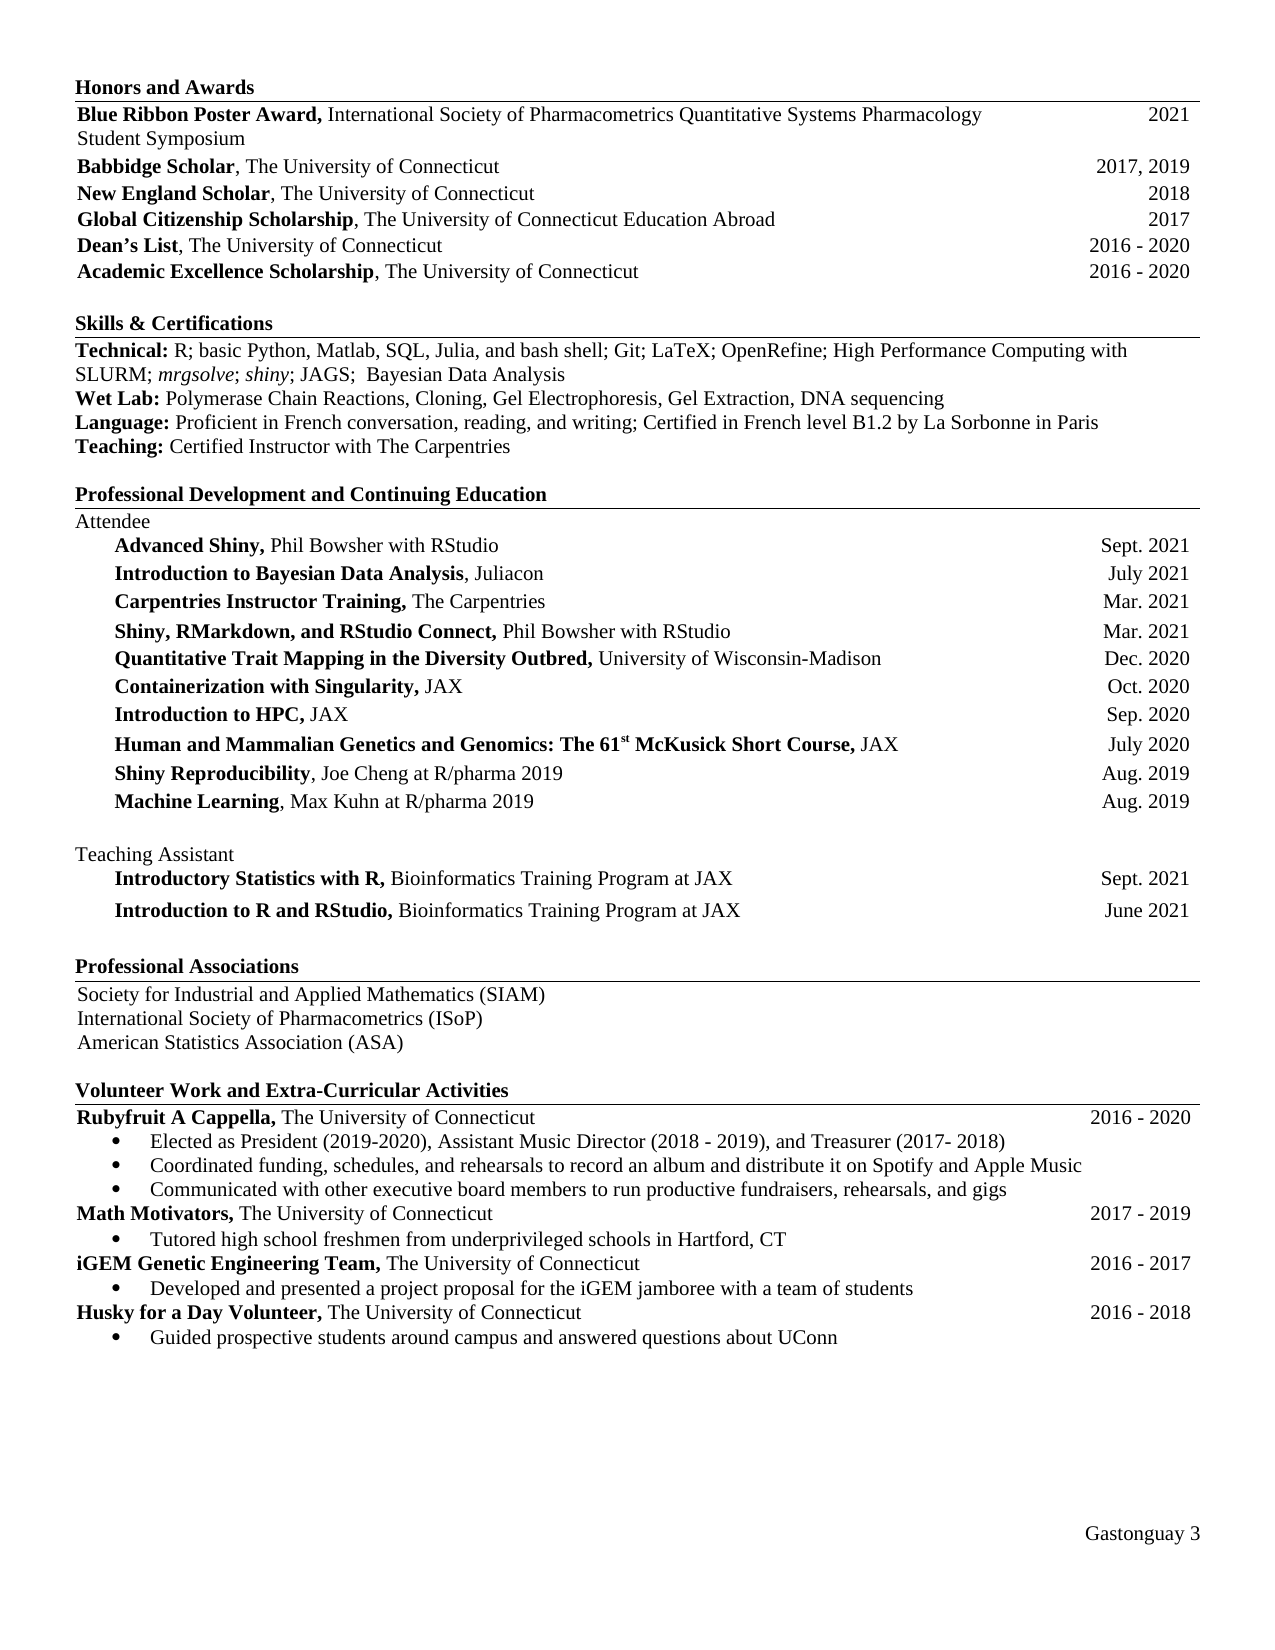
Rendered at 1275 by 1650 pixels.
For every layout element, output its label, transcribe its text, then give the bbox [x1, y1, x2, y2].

text Attendee [75, 509, 1200, 533]
table_cell Containerization with Singularity, JAX [103, 674, 1072, 702]
table_cell American Statistics Association (ASA) [66, 1030, 844, 1054]
table_cell New England Scholar, The University of Connecticut [66, 181, 1051, 207]
table_cell 2017, 2019 [1051, 154, 1201, 181]
table_header Introductory Statistics with R, Bioinformatics Training Program at JAX [103, 866, 1072, 898]
table_cell Human and Mammalian Genetics and Genomics: The 61st McKusick Short Course, JAX [103, 731, 1072, 761]
table_cell 2018 [1051, 181, 1201, 207]
table_cell Dean’s List, The University of Connecticut [66, 233, 1051, 259]
table_header Rubyfruit A Cappella, The University of Connecticut [65, 1105, 888, 1129]
table_cell Academic Excellence Scholarship, The University of Connecticut [66, 259, 1051, 287]
list Developed and presented a project proposal for the iGEM jamboree with a team of students [112, 1276, 1200, 1300]
table_cell Machine Learning, Max Kuhn at R/pharma 2019 [103, 789, 1072, 818]
table_cell Oct. 2020 [1072, 674, 1201, 702]
table_cell July 2020 [1072, 731, 1201, 761]
table_header 2016 - 2018 [888, 1300, 1202, 1325]
table_cell Shiny Reproducibility, Joe Cheng at R/pharma 2019 [103, 761, 1072, 789]
table_cell June 2021 [1072, 898, 1201, 930]
table_header Society for Industrial and Applied Mathematics (SIAM) [66, 982, 844, 1006]
text Volunteer Work and Extra‐Curricular Activities [75, 1078, 1200, 1104]
table_cell Shiny, RMarkdown, and RStudio Connect, Phil Bowsher with RStudio [103, 619, 1072, 646]
text Professional Development and Continuing Education [75, 482, 1200, 508]
list Coordinated funding, schedules, and rehearsals to record an album and distribute it on Spotify and Apple Music [112, 1153, 1200, 1177]
table_header Math Motivators, The University of Connecticut [65, 1201, 888, 1227]
table_cell Carpentries Instructor Training, The Carpentries [103, 589, 1072, 618]
table_cell Babbidge Scholar, The University of Connecticut [66, 154, 1051, 181]
text Professional Associations [75, 954, 1200, 981]
list Tutored high school freshmen from underprivileged schools in Hartford, CT [112, 1227, 1200, 1251]
table_cell Introduction to R and RStudio, Bioinformatics Training Program at JAX [103, 898, 1072, 930]
table_cell Global Citizenship Scholarship, The University of Connecticut Education Abroad [66, 207, 1051, 233]
list Communicated with other executive board members to run productive fundraisers, rehearsals, and gigs [112, 1177, 1200, 1201]
list Elected as President (2019-2020), Assistant Music Director (2018 - 2019), and Treasurer (2017- 2018) [112, 1129, 1200, 1153]
table_cell Introduction to Bayesian Data Analysis, Juliacon [103, 561, 1072, 589]
table_header Blue Ribbon Poster Award, International Society of Pharmacometrics Quantitative Systems Pharmacology Student Symposium [66, 102, 1051, 154]
table_cell Mar. 2021 [1072, 619, 1201, 646]
table_header Husky for a Day Volunteer, The University of Connecticut [65, 1300, 888, 1325]
text Technical: R; basic Python, Matlab, SQL, Julia, and bash shell; Git; LaTeX; OpenRefine; High Performance Computing with SLURM; mrgsolve; shiny; JAGS; Bayesian Data Analysis [75, 338, 1200, 386]
table_header 2016 - 2020 [888, 1105, 1202, 1129]
table_cell Quantitative Trait Mapping in the Diversity Outbred, University of Wisconsin-Madison [103, 646, 1072, 674]
text Honors and Awards [75, 75, 1200, 101]
table_cell Sep. 2020 [1072, 702, 1201, 731]
text Wet Lab: Polymerase Chain Reactions, Cloning, Gel Electrophoresis, Gel Extraction, DNA sequencing [75, 386, 1200, 410]
table_cell Mar. 2021 [1072, 589, 1201, 618]
table_cell Aug. 2019 [1072, 789, 1201, 818]
text Teaching Assistant [75, 842, 1200, 866]
table_cell 2016 - 2020 [1051, 259, 1201, 287]
table_header iGEM Genetic Engineering Team, The University of Connecticut [65, 1251, 888, 1276]
table_cell Aug. 2019 [1072, 761, 1201, 789]
table_cell Introduction to HPC, JAX [103, 702, 1072, 731]
table_header Advanced Shiny, Phil Bowsher with RStudio [103, 534, 1072, 561]
table_header Sept. 2021 [1072, 534, 1201, 561]
table_header 2021 [1051, 102, 1201, 154]
table_header 2016 - 2017 [888, 1251, 1202, 1276]
table_header Sept. 2021 [1072, 866, 1201, 898]
table_header 2017 - 2019 [888, 1201, 1202, 1227]
table_cell International Society of Pharmacometrics (ISoP) [66, 1006, 844, 1030]
text Teaching: Certified Instructor with The Carpentries [75, 434, 1200, 458]
table_cell Dec. 2020 [1072, 646, 1201, 674]
table_cell 2016 - 2020 [1051, 233, 1201, 259]
table_cell July 2021 [1072, 561, 1201, 589]
table_cell 2017 [1051, 207, 1201, 233]
text Language: Proficient in French conversation, reading, and writing; Certified in French level B1.2 by La Sorbonne in Paris [75, 410, 1200, 434]
list Guided prospective students around campus and answered questions about UConn [112, 1325, 1200, 1349]
text Skills & Certifications [75, 311, 1200, 337]
